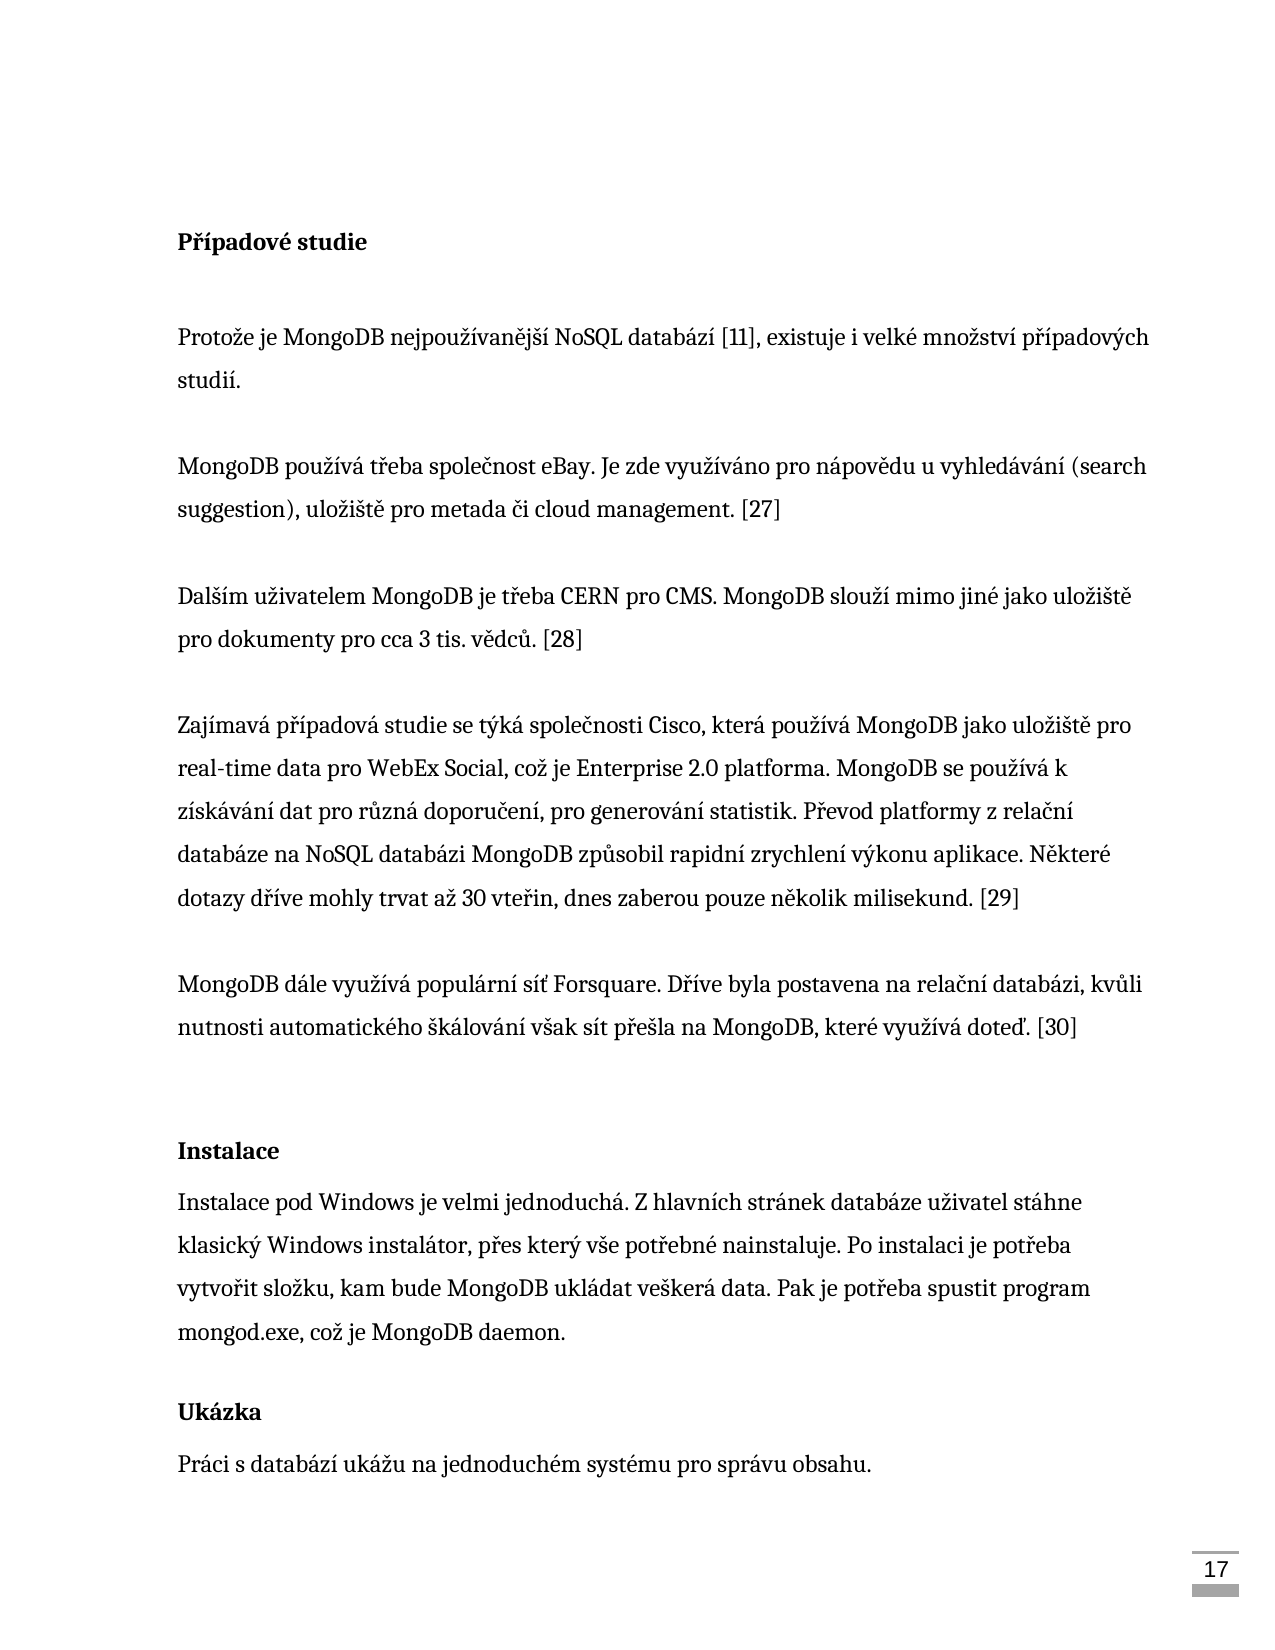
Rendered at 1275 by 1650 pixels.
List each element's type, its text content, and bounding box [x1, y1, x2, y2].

text MongoDB používá třeba společnost eBay. Je zde využíváno pro nápovědu u vyhledávání (search suggestion), uložiště pro metada či cloud management. [27] [177, 452, 1157, 524]
text Instalace pod Windows je velmi jednoduchá. Z hlavních stránek databáze uživatel stáhne klasický Windows instalátor, přes který vše potřebné nainstaluje. Po instalaci je potřeba vytvořit složku, kam bude MongoDB ukládat veškerá data. Pak je potřeba spustit program mongod.exe, což je MongoDB daemon. [177, 1188, 1157, 1346]
text Zajímavá případová studie se týká společnosti Cisco, která používá MongoDB jako uložiště pro real-time data pro WebEx Social, což je Enterprise 2.0 platforma. MongoDB se používá k získávání dat pro různá doporučení, pro generování statistik. Převod platformy z relační databáze na NoSQL databázi MongoDB způsobil rapidní zrychlení výkonu aplikace. Některé dotazy dříve mohly trvat až 30 vteřin, dnes zaberou pouze několik milisekund. [29] [177, 711, 1157, 912]
text Práci s databází ukážu na jednoduchém systému pro správu obsahu. [177, 1449, 1157, 1478]
subtitle Instalace [177, 1137, 1157, 1165]
text Dalším uživatelem MongoDB je třeba CERN pro CMS. MongoDB slouží mimo jiné jako uložiště pro dokumenty pro cca 3 tis. vědců. [28] [177, 582, 1157, 653]
subtitle Případové studie [177, 228, 1157, 257]
subtitle Ukázka [177, 1398, 1157, 1427]
text MongoDB dále využívá populární síť Forsquare. Dříve byla postavena na relační databázi, kvůli nutnosti automatického škálování však sít přešla na MongoDB, které využívá doteď. [30] [177, 970, 1157, 1042]
text Protože je MongoDB nejpoužívanější NoSQL databází [11], existuje i velké množství případových studií. [177, 323, 1157, 395]
